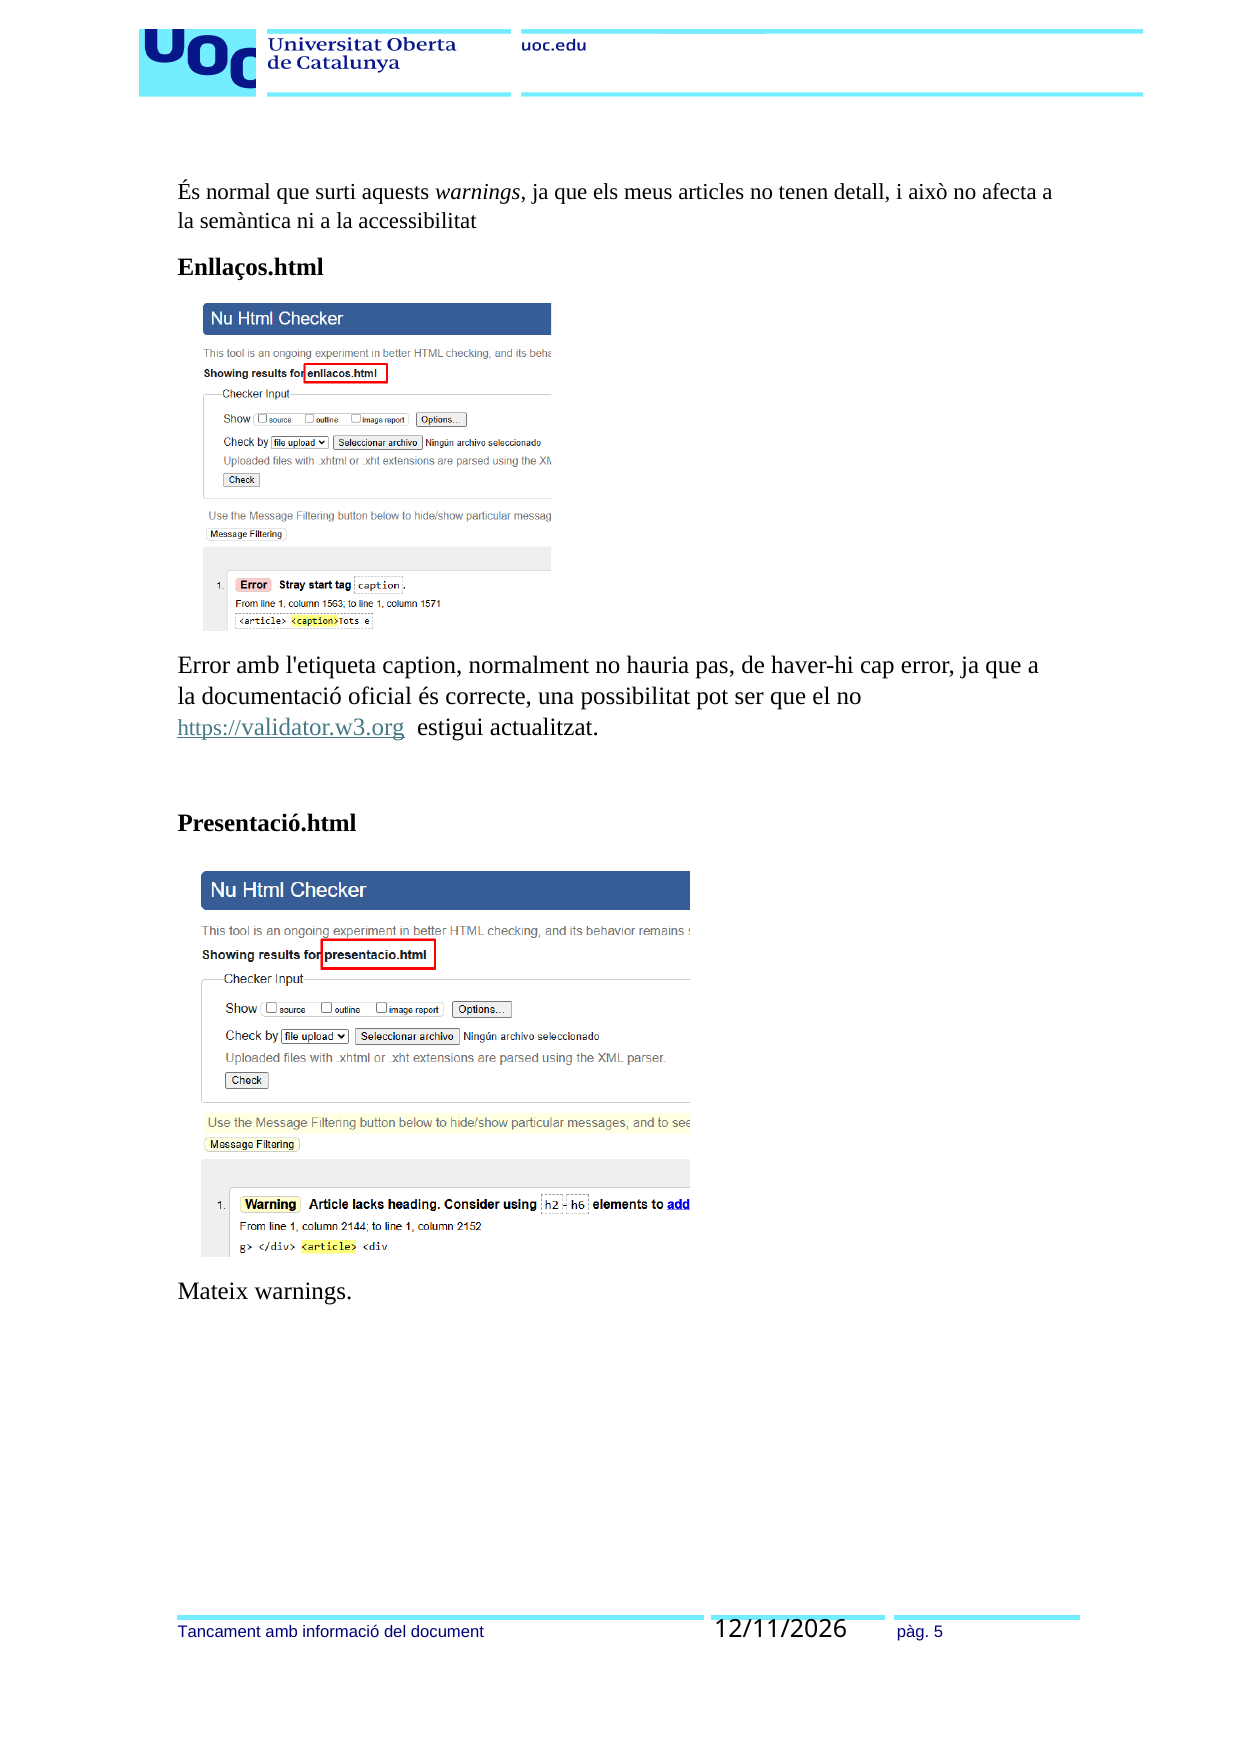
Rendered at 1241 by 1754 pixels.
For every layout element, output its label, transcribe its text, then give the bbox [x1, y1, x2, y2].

text Enllaços.html [177, 252, 1063, 281]
picture [177, 299, 552, 631]
picture [177, 855, 690, 1257]
text És normal que surti aquests warnings, ja que els meus articles no tenen detall, i això no afecta a la semàntica ni a la accessibilitat [177, 148, 1063, 233]
text Presentació.html [177, 808, 1063, 836]
picture [139, 29, 1144, 100]
text Error amb l'etiqueta caption, normalment no hauria pas, de haver-hi cap error, ja que a la documentació oficial és correcte, una possibilitat pot ser que el no https://validator.w3.org estigui actualitzat. [177, 650, 1063, 741]
text Mateix warnings. [177, 1276, 1063, 1305]
